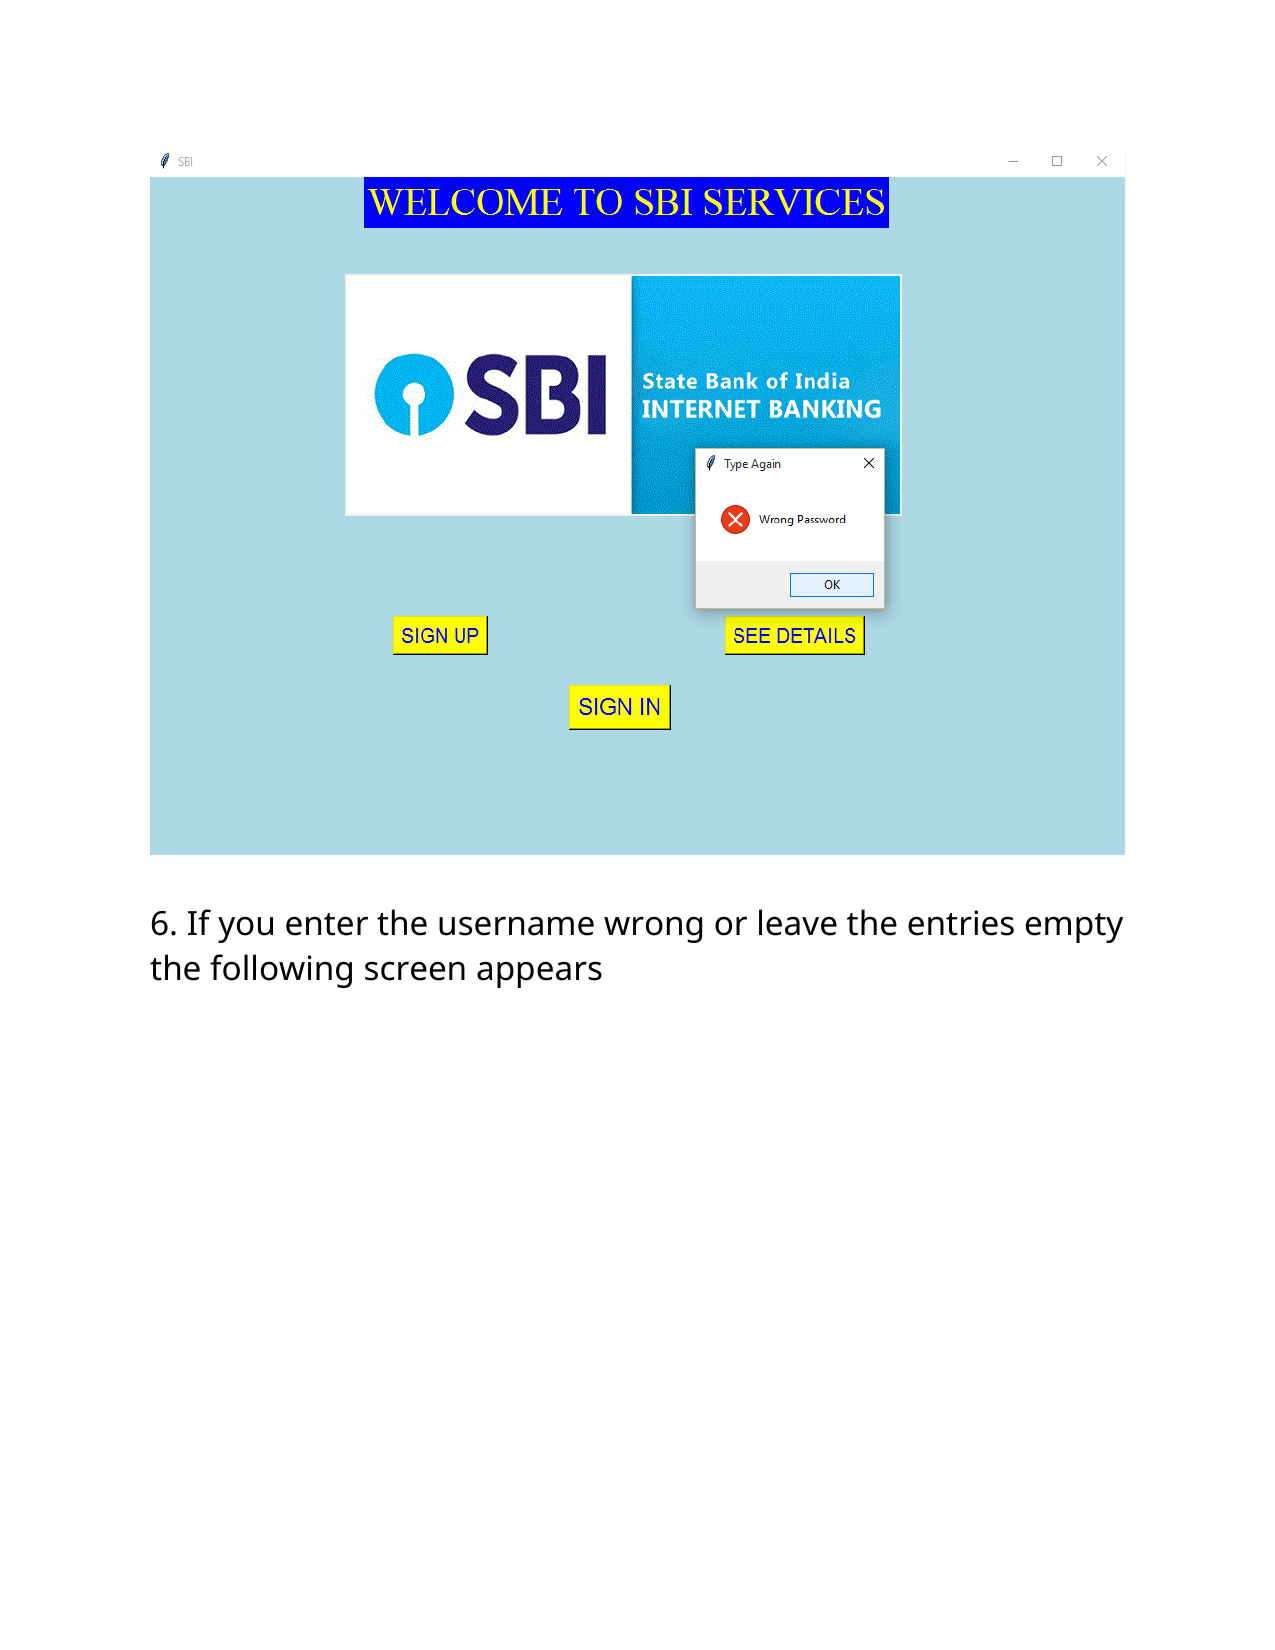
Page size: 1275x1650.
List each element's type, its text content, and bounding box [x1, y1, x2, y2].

text 6. If you enter the username wrong or leave the entries empty the following screen appears [150, 899, 1125, 990]
picture [150, 150, 1125, 855]
